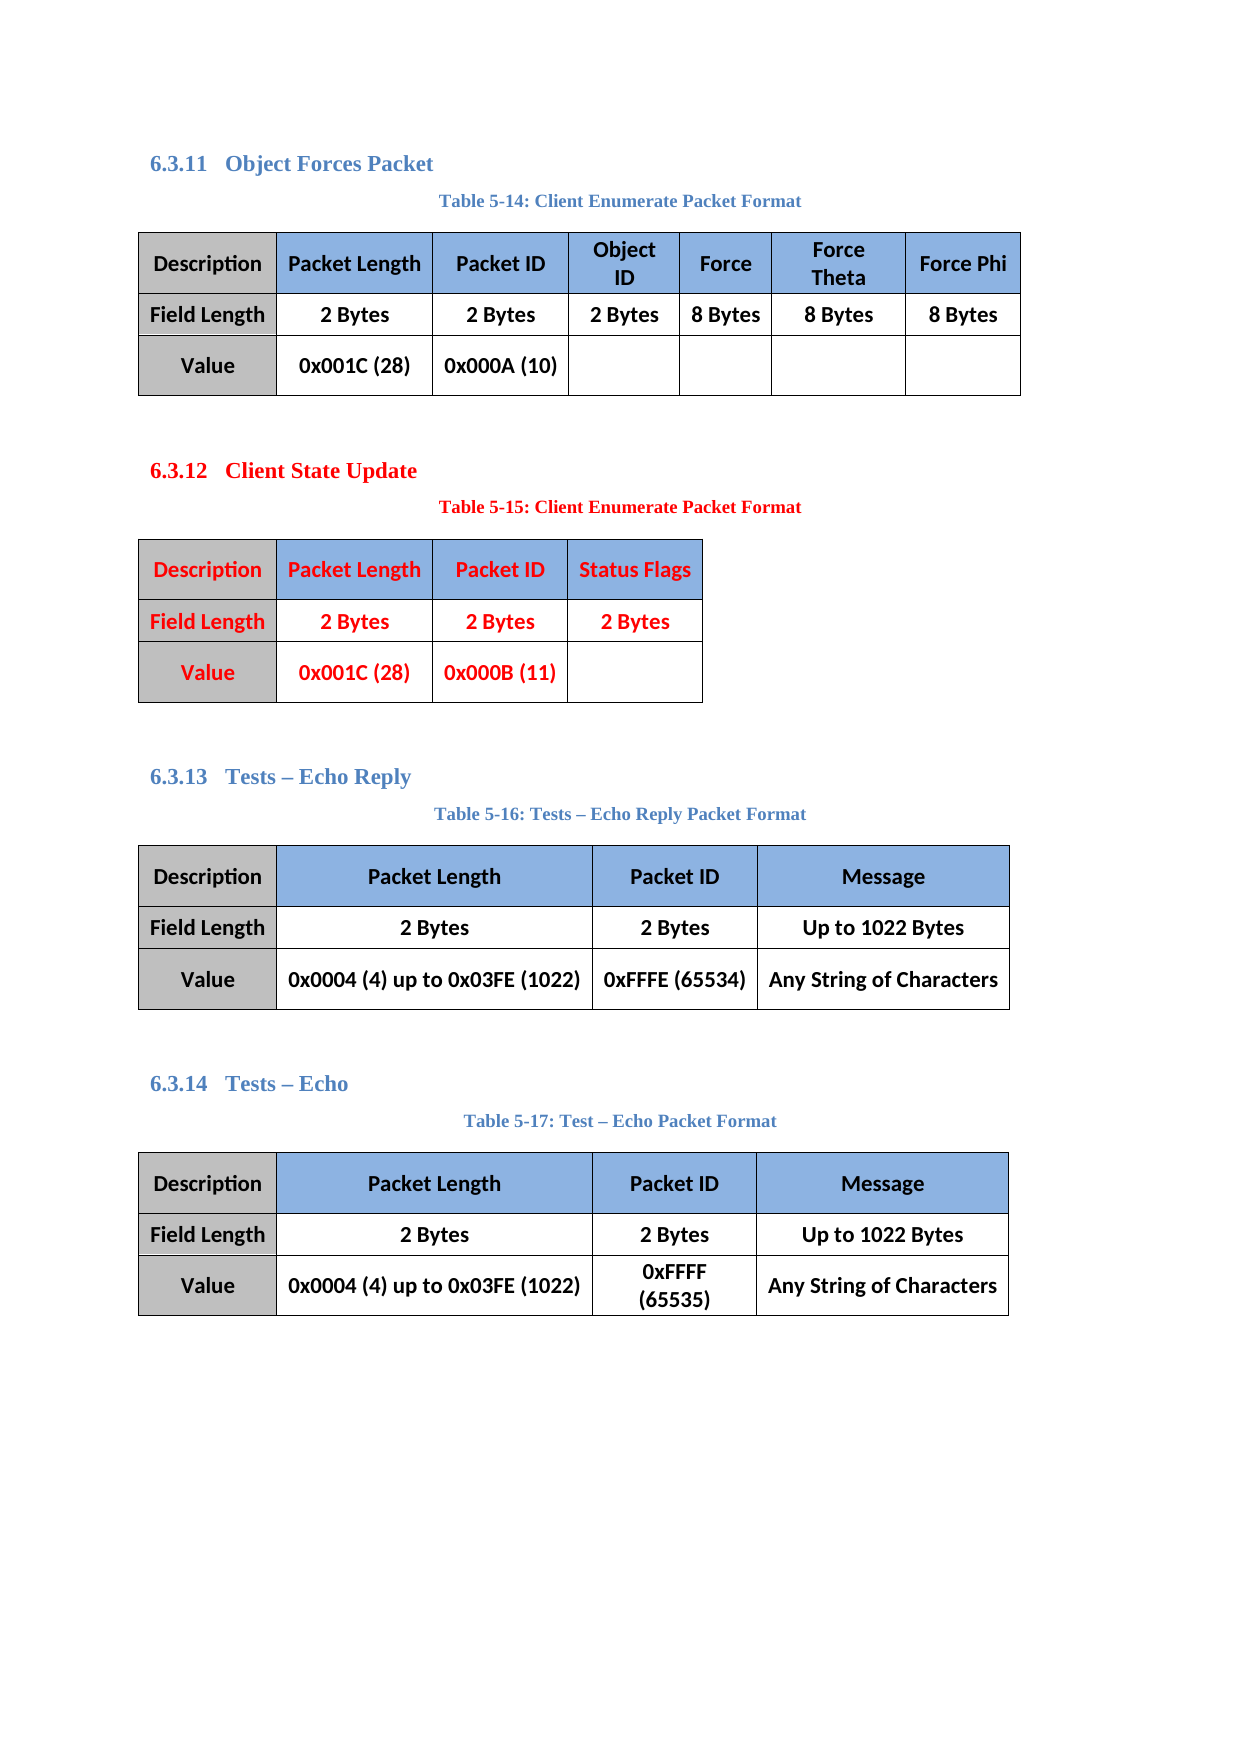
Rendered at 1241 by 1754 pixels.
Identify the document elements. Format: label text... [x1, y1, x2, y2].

table_cell 0x000A (10) [433, 336, 568, 395]
table_cell Field Length [139, 600, 276, 641]
table_cell Any String of Characters [757, 1256, 1008, 1315]
subtitle Tests – Echo [150, 1070, 1090, 1096]
table_header Force [680, 233, 771, 293]
table_cell 2 Bytes [568, 600, 702, 641]
table_header Status Flags [568, 540, 702, 599]
table_header Description [139, 846, 276, 906]
table_header Description [139, 1153, 276, 1213]
table_cell [906, 336, 1020, 395]
table_header Packet Length [277, 540, 432, 599]
table_cell 0x001C (28) [277, 336, 432, 395]
table_cell [680, 336, 771, 395]
table_cell Value [139, 336, 276, 395]
table_header Message [758, 846, 1009, 906]
table_cell 2 Bytes [277, 294, 432, 334]
subtitle Tests – Echo Reply [150, 763, 1090, 790]
table_header Packet ID [433, 233, 568, 293]
table_header Packet ID [593, 846, 757, 906]
table_header Message [757, 1153, 1008, 1213]
table_cell Field Length [139, 1214, 276, 1254]
table_header Object ID [569, 233, 679, 293]
table_cell 2 Bytes [277, 1214, 592, 1254]
table_cell [772, 336, 905, 395]
table_cell Value [139, 1256, 276, 1315]
table_header Description [139, 540, 276, 599]
table_cell 8 Bytes [772, 294, 905, 334]
table_cell 2 Bytes [433, 600, 567, 641]
subtitle Client State Update [150, 457, 1090, 483]
table_cell 0x0004 (4) up to 0x03FE (1022) [277, 1256, 592, 1315]
table_cell 0x001C (28) [277, 642, 432, 702]
table_cell 2 Bytes [277, 600, 432, 641]
table_cell 8 Bytes [680, 294, 771, 334]
table_cell [568, 642, 702, 702]
table_cell Field Length [139, 294, 276, 334]
table_header Force Phi [906, 233, 1020, 293]
table_cell Field Length [139, 907, 276, 948]
table_cell 2 Bytes [569, 294, 679, 334]
table_header Packet ID [593, 1153, 756, 1213]
table_cell 2 Bytes [593, 1214, 756, 1254]
table_cell Up to 1022 Bytes [757, 1214, 1008, 1254]
table_header Packet ID [433, 540, 567, 599]
table_cell 2 Bytes [593, 907, 757, 948]
table_cell [569, 336, 679, 395]
table_header Description [139, 233, 276, 293]
table_cell 0x0004 (4) up to 0x03FE (1022) [277, 949, 592, 1009]
table_header Packet Length [277, 233, 432, 293]
table_cell Up to 1022 Bytes [758, 907, 1009, 948]
table_header Packet Length [277, 1153, 592, 1213]
table_header Force Theta [772, 233, 905, 293]
table_cell 0xFFFF (65535) [593, 1256, 756, 1315]
table_header Packet Length [277, 846, 592, 906]
table_cell 8 Bytes [906, 294, 1020, 334]
table_cell Any String of Characters [758, 949, 1009, 1009]
table_cell Value [139, 949, 276, 1009]
table_cell 0xFFFE (65534) [593, 949, 757, 1009]
table_cell 2 Bytes [277, 907, 592, 948]
table_cell Value [139, 642, 276, 702]
table_cell 2 Bytes [433, 294, 568, 334]
table_cell 0x000B (11) [433, 642, 567, 702]
subtitle Object Forces Packet [150, 150, 1090, 176]
